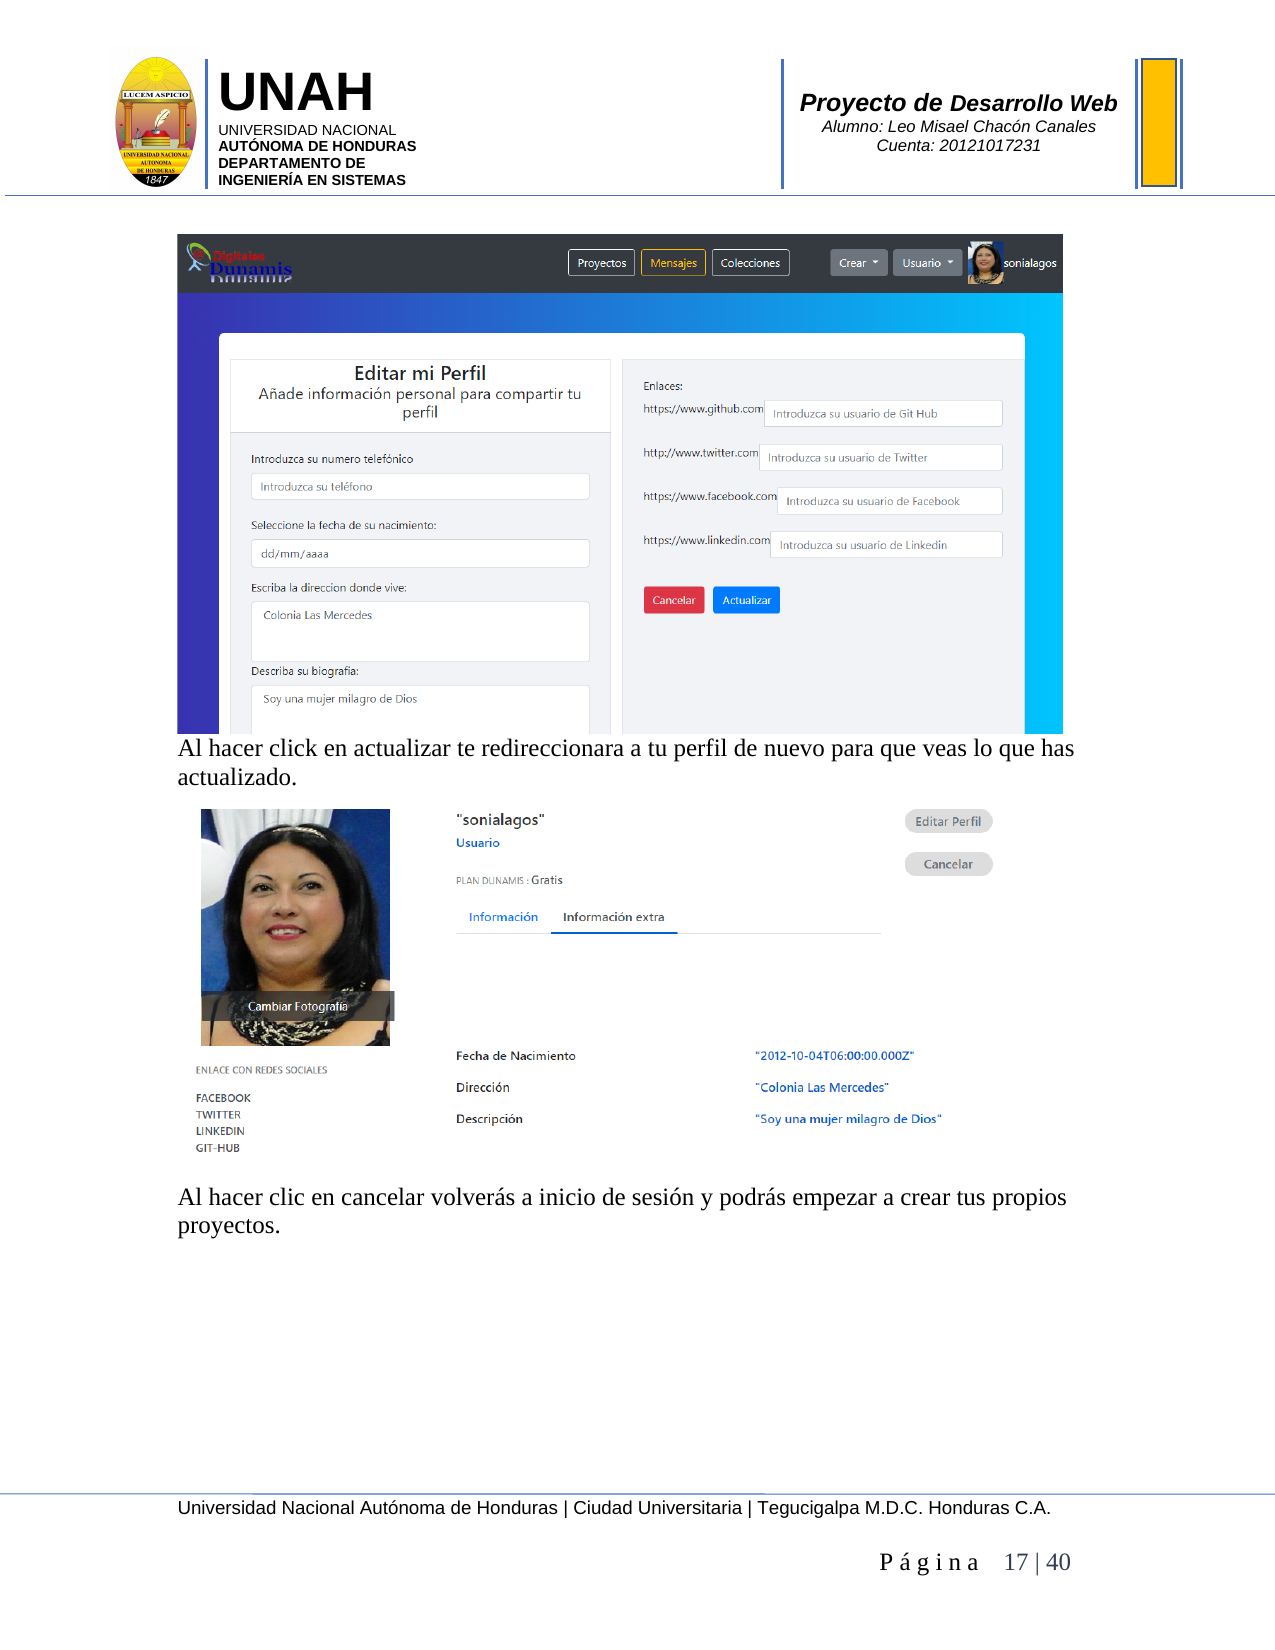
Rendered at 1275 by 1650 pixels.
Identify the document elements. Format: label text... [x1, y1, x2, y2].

text Al hacer clic en cancelar volverás a inicio de sesión y podrás empezar a crear tus propios proyectos. [177, 1182, 1098, 1239]
text Al hacer click en actualizar te redireccionara a tu perfil de nuevo para que veas lo que has actualizado. [177, 733, 1098, 791]
picture [110, 45, 201, 195]
